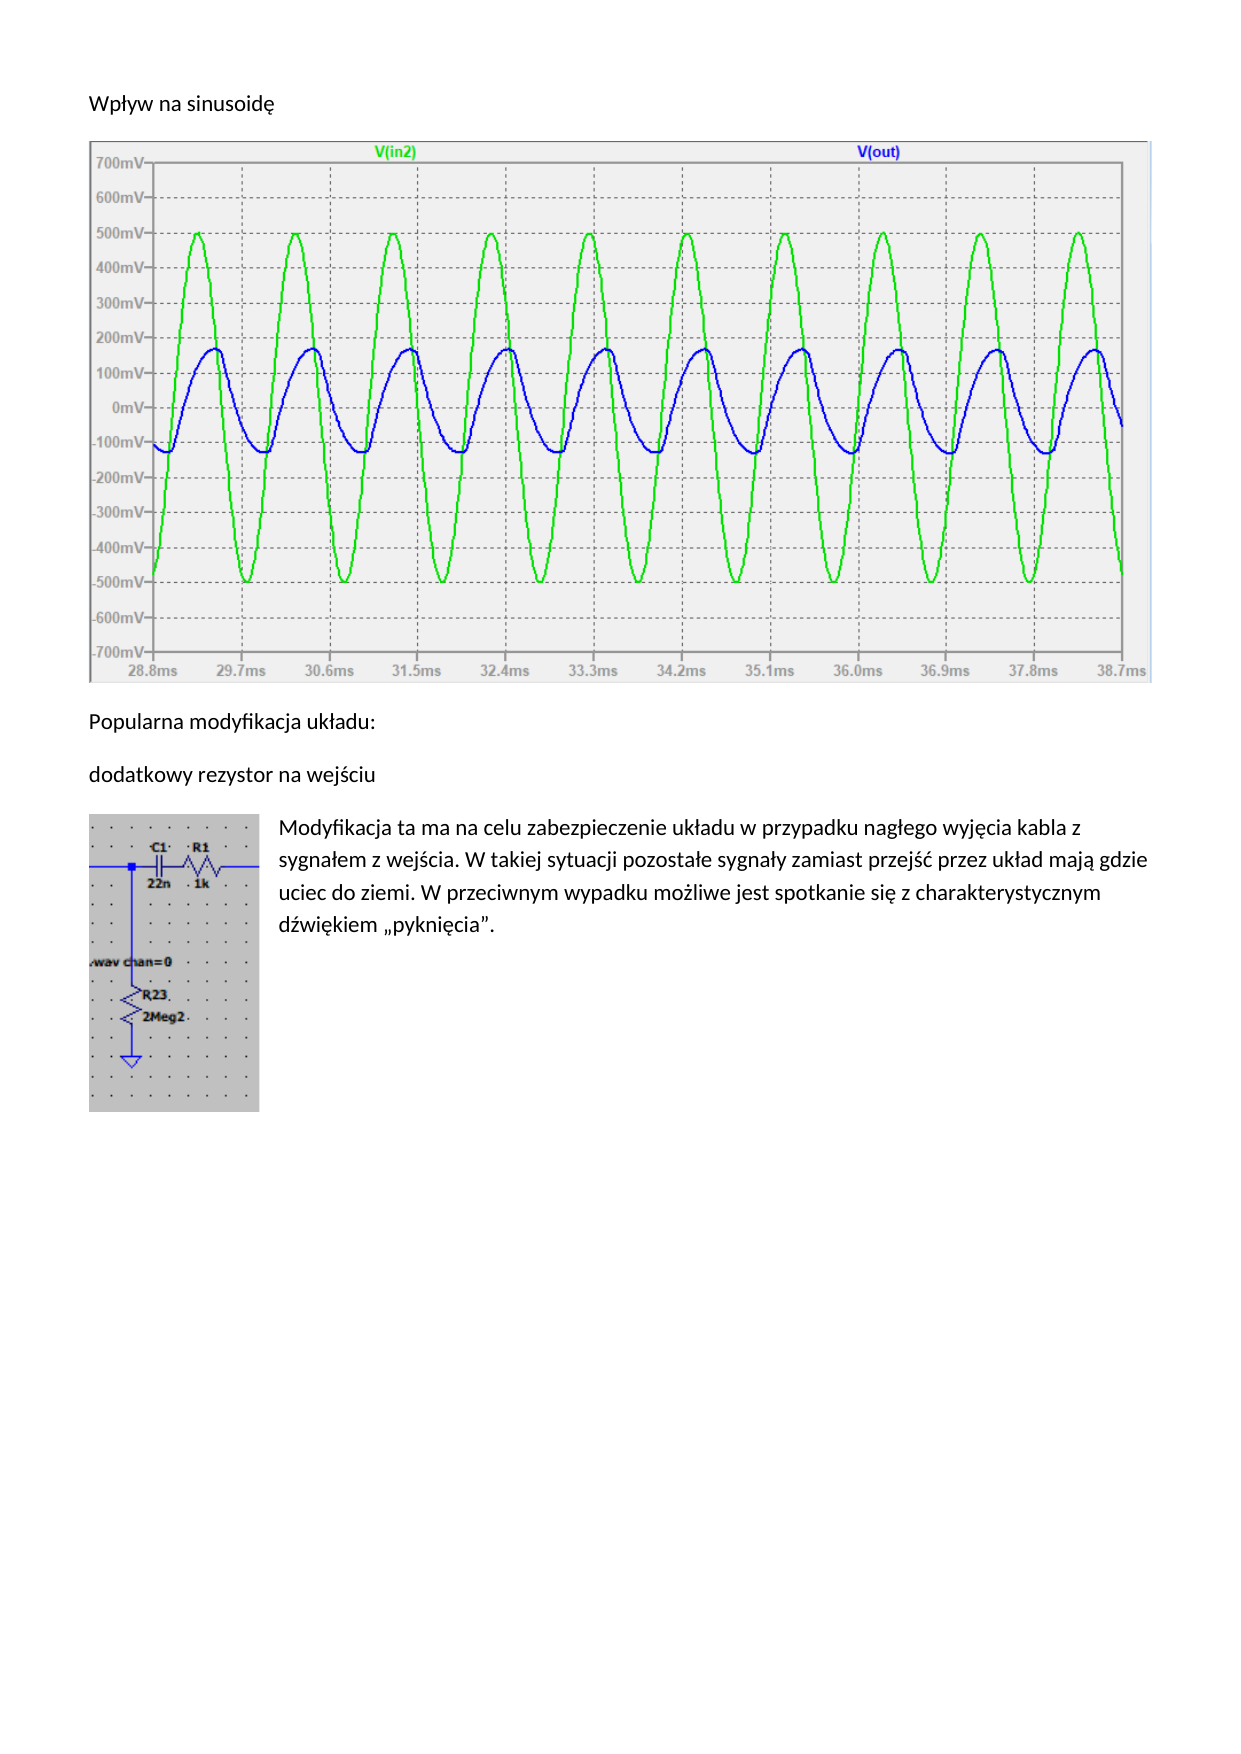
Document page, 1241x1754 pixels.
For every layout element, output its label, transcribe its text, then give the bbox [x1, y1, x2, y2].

picture [89, 814, 260, 1112]
text Popularna modyfikacja układu: [89, 707, 1152, 735]
text Wpływ na sinusoidę [89, 89, 1152, 117]
picture [88, 141, 1152, 683]
text dodatkowy rezystor na wejściu [89, 760, 1152, 788]
text Modyfikacja ta ma na celu zabezpieczenie układu w przypadku nagłego wyjęcia kabla z sygnałem z wejścia. W takiej sytuacji pozostałe sygnały zamiast przejść przez układ mają gdzie uciec do ziemi. W przeciwnym wypadku możliwe jest spotkanie się z charakterystycznym dźwiękiem „pyknięcia”. [89, 813, 1152, 938]
